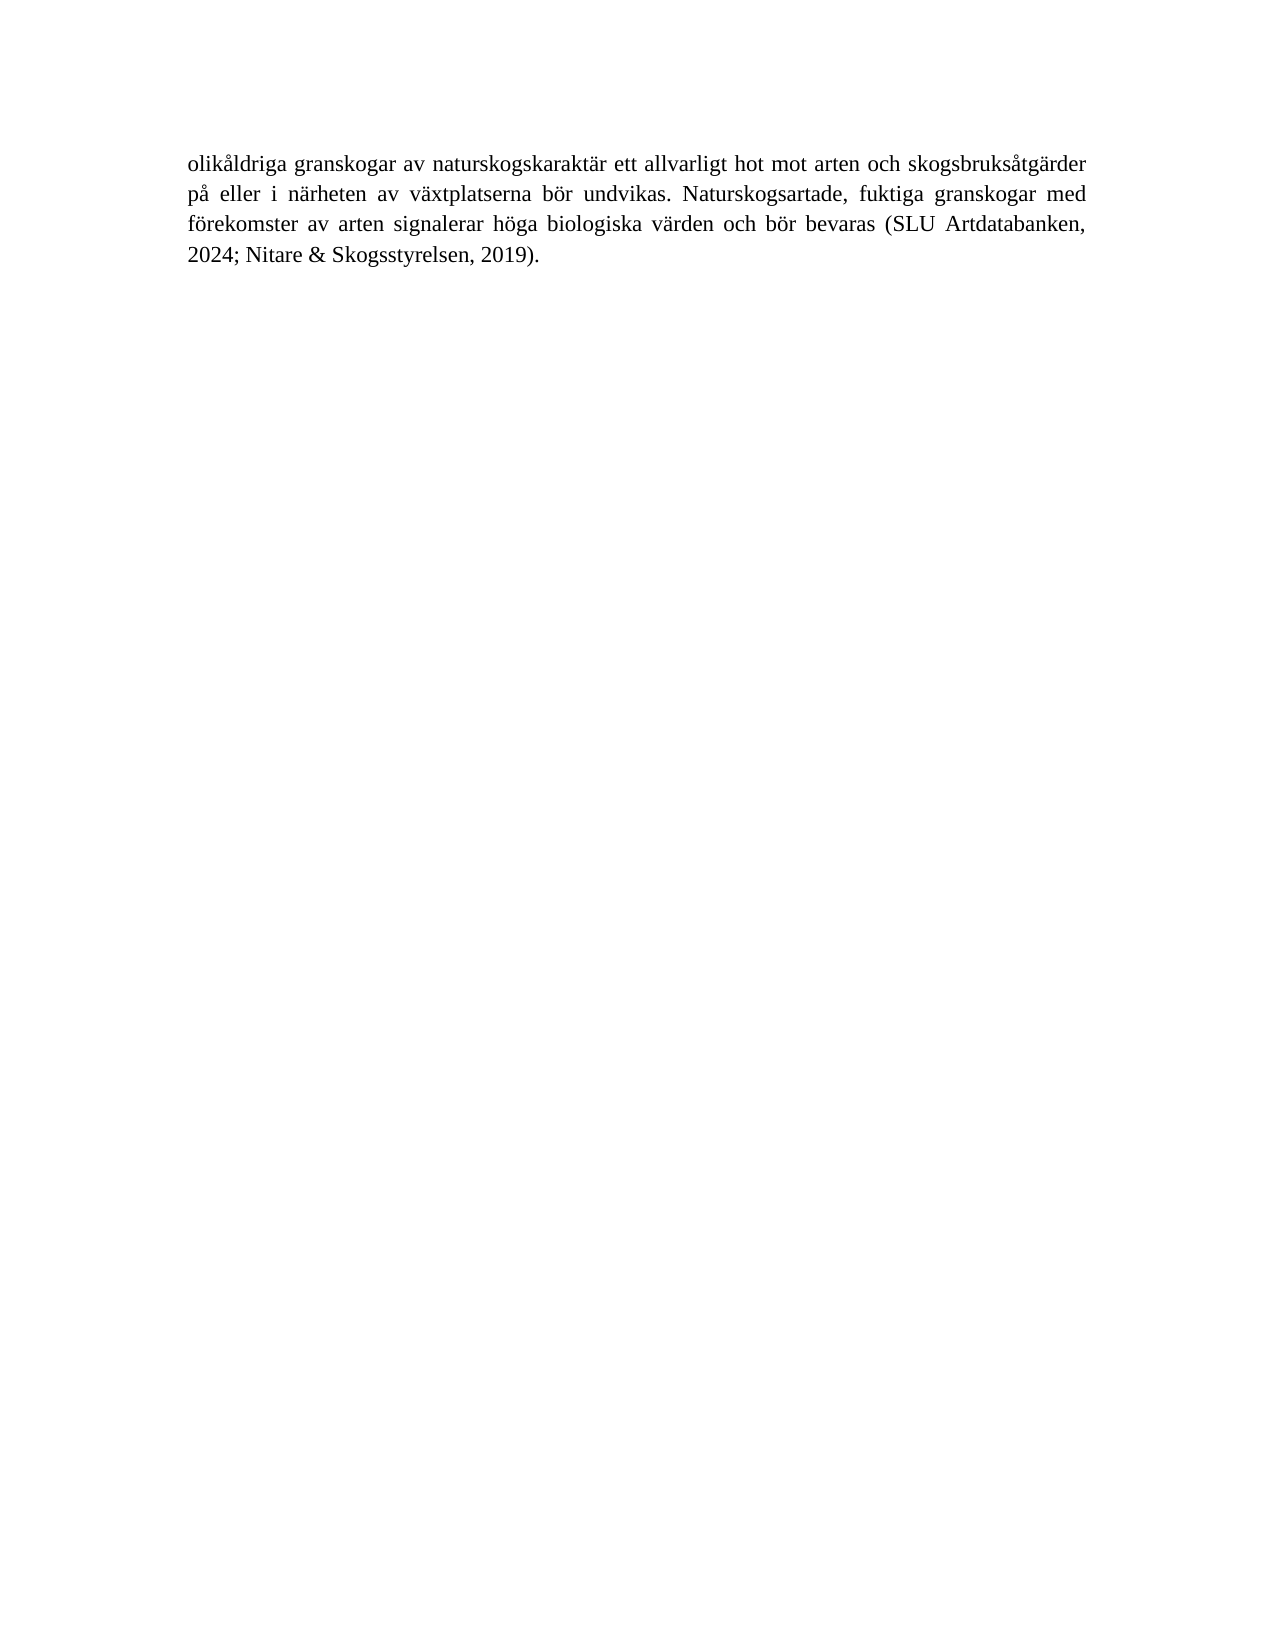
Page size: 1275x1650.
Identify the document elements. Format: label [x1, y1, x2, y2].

text [187, 150, 1087, 267]
